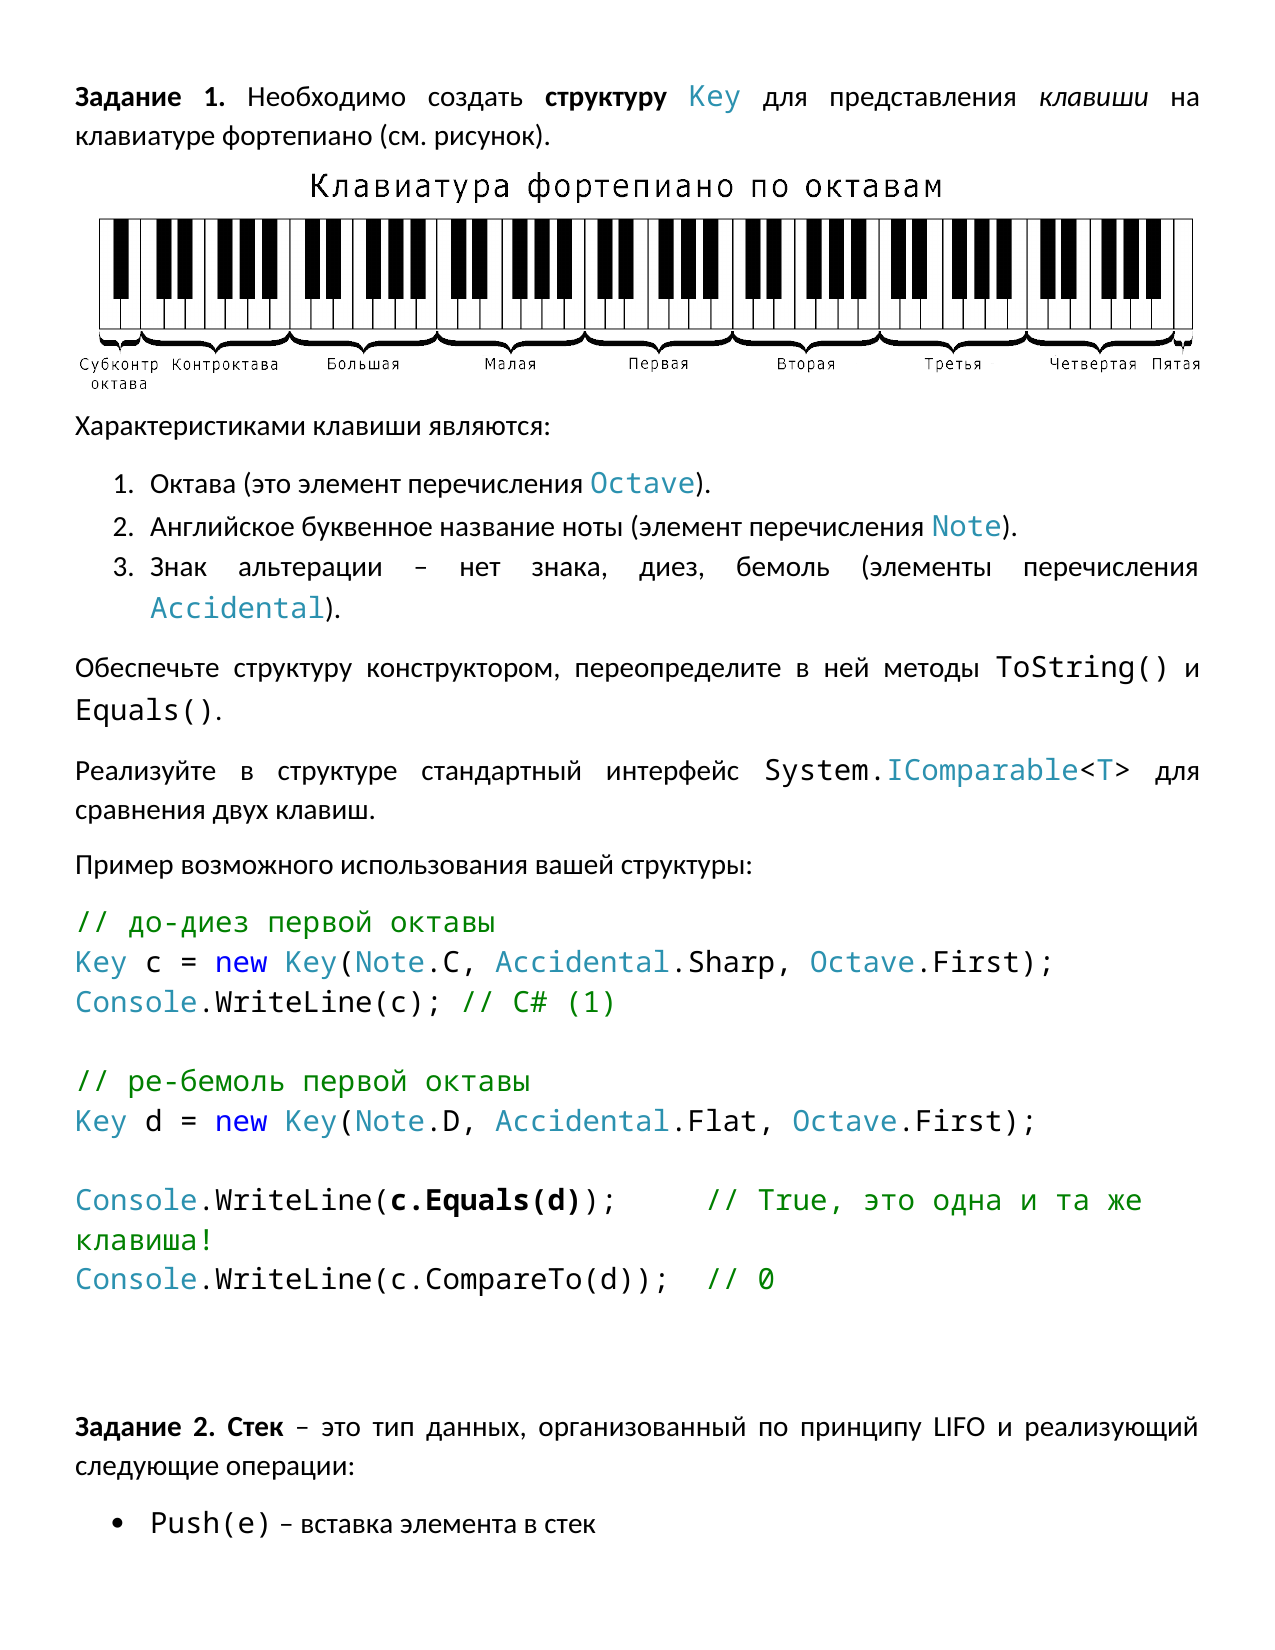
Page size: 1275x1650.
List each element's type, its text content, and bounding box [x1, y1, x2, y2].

text Key c = new Key(Note.C, Accidental.Sharp, Octave.First); [75, 941, 1200, 981]
text // до-диез первой октавы [75, 901, 1200, 941]
text Реализуйте в структуре стандартный интерфейс System.IComparable<T> для сравнения двух клавиш. [75, 749, 1200, 827]
list Английское буквенное название ноты (элемент перечисления Note). [112, 505, 1200, 545]
text Console.WriteLine(c); // C# (1) [75, 981, 1200, 1021]
list Знак альтерации – нет знака, диез, бемоль (элементы перечисления Accidental). [112, 548, 1200, 627]
list Push(e) – вставка элемента в стек [112, 1502, 1200, 1542]
text Задание 2. Стек – это тип данных, организованный по принципу LIFO и реализующий следующие операции: [75, 1408, 1200, 1483]
text Задание 1. Необходимо создать структуру Key для представления клавиши на клавиатуре фортепиано (см. рисунок). [75, 75, 1200, 153]
text Обеспечьте структуру конструктором, переопределите в ней методы ToString() и Equals(). [75, 646, 1200, 729]
text Пример возможного использования вашей структуры: [75, 846, 1200, 882]
text // ре-бемоль первой октавы [75, 1060, 1200, 1100]
text Console.WriteLine(c.CompareTo(d)); // 0 [75, 1259, 1200, 1298]
text Характеристиками клавиши являются: [75, 407, 1200, 443]
text Console.WriteLine(c.Equals(d)); // True, это одна и та же клавиша! [75, 1179, 1200, 1259]
picture [75, 172, 1200, 389]
text Key d = new Key(Note.D, Accidental.Flat, Octave.First); [75, 1100, 1200, 1139]
list Октава (это элемент перечисления Octave). [112, 463, 1200, 502]
